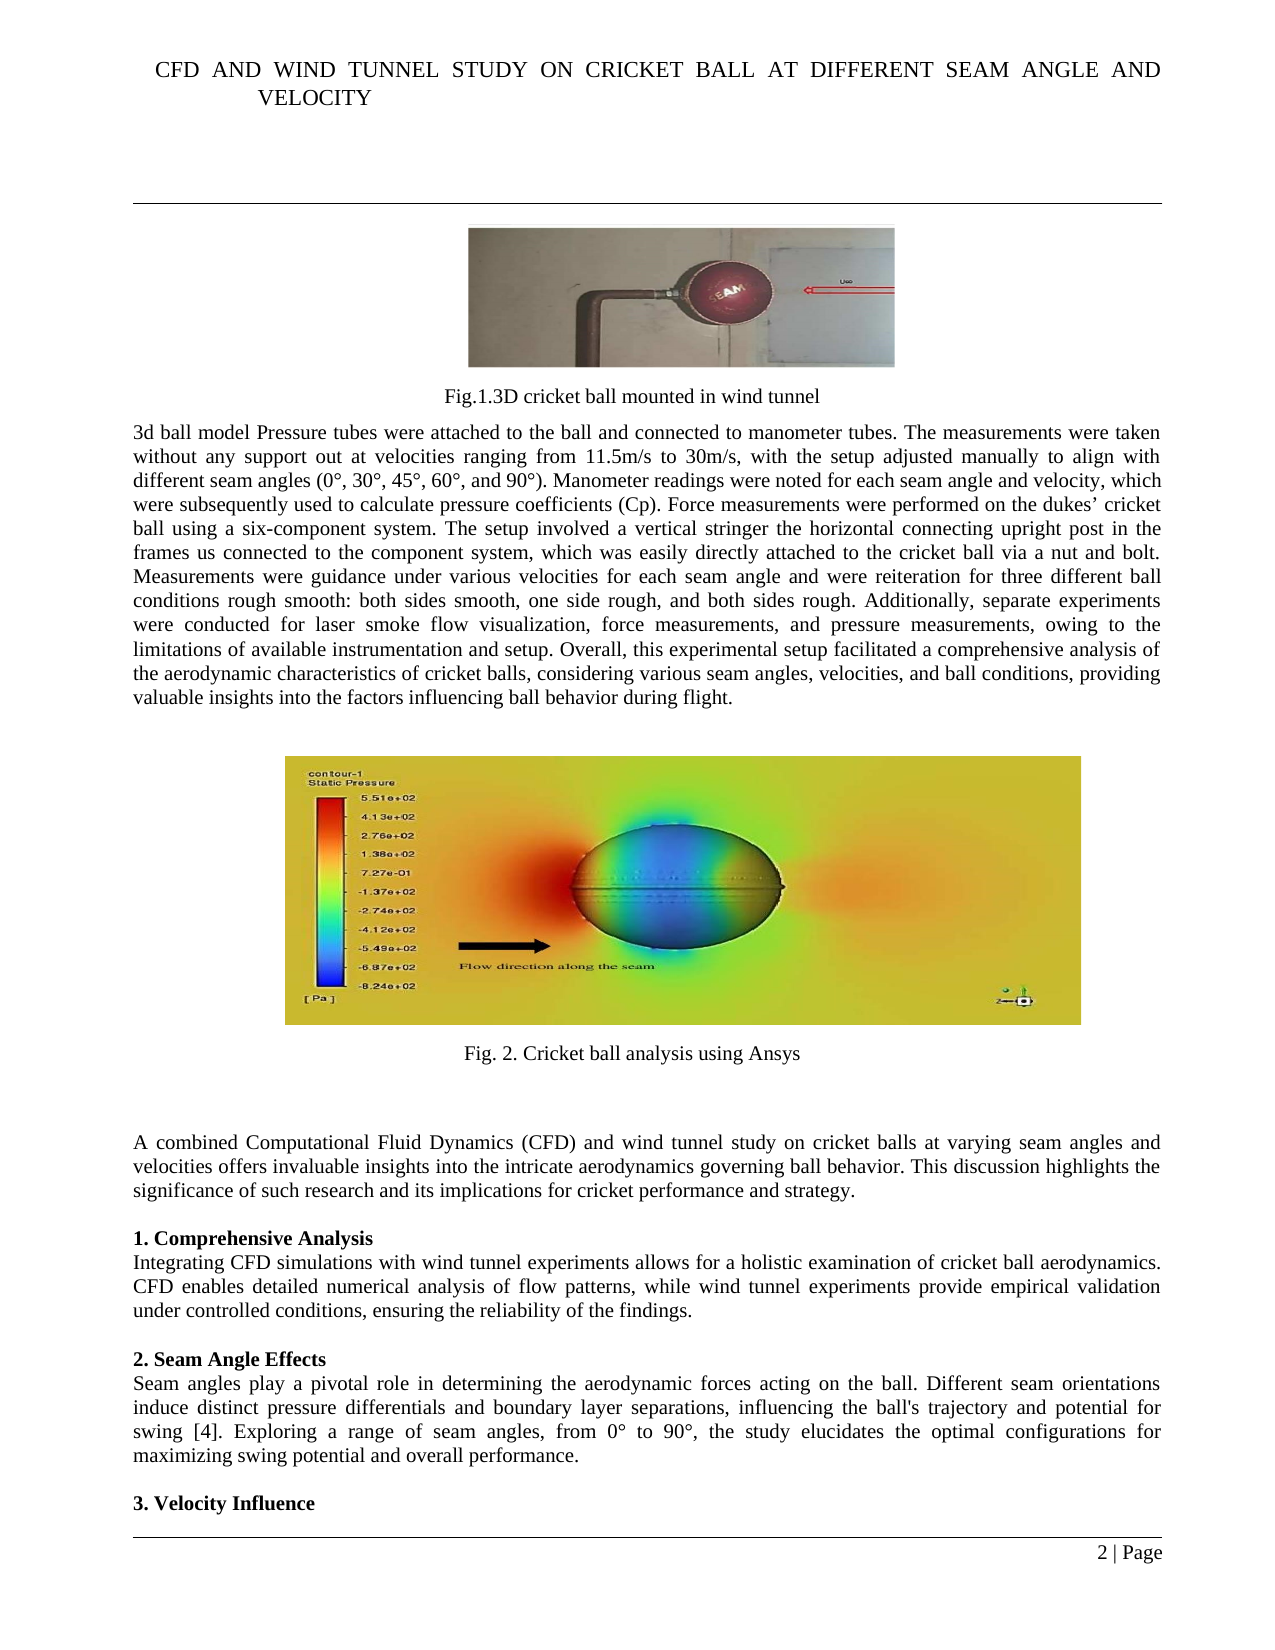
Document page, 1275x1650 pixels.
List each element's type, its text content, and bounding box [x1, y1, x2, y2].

text Fig. 2. Cricket ball analysis using Ansys [133, 1041, 1131, 1065]
text A combined Computational Fluid Dynamics (CFD) and wind tunnel study on cricket balls at varying seam angles and velocities offers invaluable insights into the intricate aerodynamics governing ball behavior. This discussion highlights the significance of such research and its implications for cricket performance and strategy. [133, 1130, 1162, 1202]
text 3d ball model Pressure tubes were attached to the ball and connected to manometer tubes. The measurements were taken without any support out at velocities ranging from 11.5m/s to 30m/s, with the setup adjusted manually to align with different seam angles (0°, 30°, 45°, 60°, and 90°). Manometer readings were noted for each seam angle and velocity, which were subsequently used to calculate pressure coefficients (Cp). Force measurements were performed on the dukes’ cricket ball using a six-component system. The setup involved a vertical stringer the horizontal connecting upright post in the frames us connected to the component system, which was easily directly attached to the cricket ball via a nut and bolt. Measurements were guidance under various velocities for each seam angle and were reiteration for three different ball conditions rough smooth: both sides smooth, one side rough, and both sides rough. Additionally, separate experiments were conducted for laser smoke flow visualization, force measurements, and pressure measurements, owing to the limitations of available instrumentation and setup. Overall, this experimental setup facilitated a comprehensive analysis of the aerodynamic characteristics of cricket balls, considering various seam angles, velocities, and ball conditions, providing valuable insights into the factors influencing ball behavior during flight. [133, 420, 1162, 709]
text Fig.1.3D cricket ball mounted in wind tunnel [133, 384, 1131, 408]
text 1. Comprehensive Analysis [133, 1226, 1162, 1250]
text 3. Velocity Influence [133, 1491, 1162, 1515]
picture [285, 756, 1082, 1025]
text 2. Seam Angle Effects [133, 1346, 1162, 1371]
text Seam angles play a pivotal role in determining the aerodynamic forces acting on the ball. Different seam orientations induce distinct pressure differentials and boundary layer separations, influencing the ball's trajectory and potential for swing [4]. Exploring a range of seam angles, from 0° to 90°, the study elucidates the optimal configurations for maximizing swing potential and overall performance. [133, 1371, 1162, 1467]
picture [468, 224, 895, 368]
text Integrating CFD simulations with wind tunnel experiments allows for a holistic examination of cricket ball aerodynamics. CFD enables detailed numerical analysis of flow patterns, while wind tunnel experiments provide empirical validation under controlled conditions, ensuring the reliability of the findings. [133, 1250, 1162, 1322]
